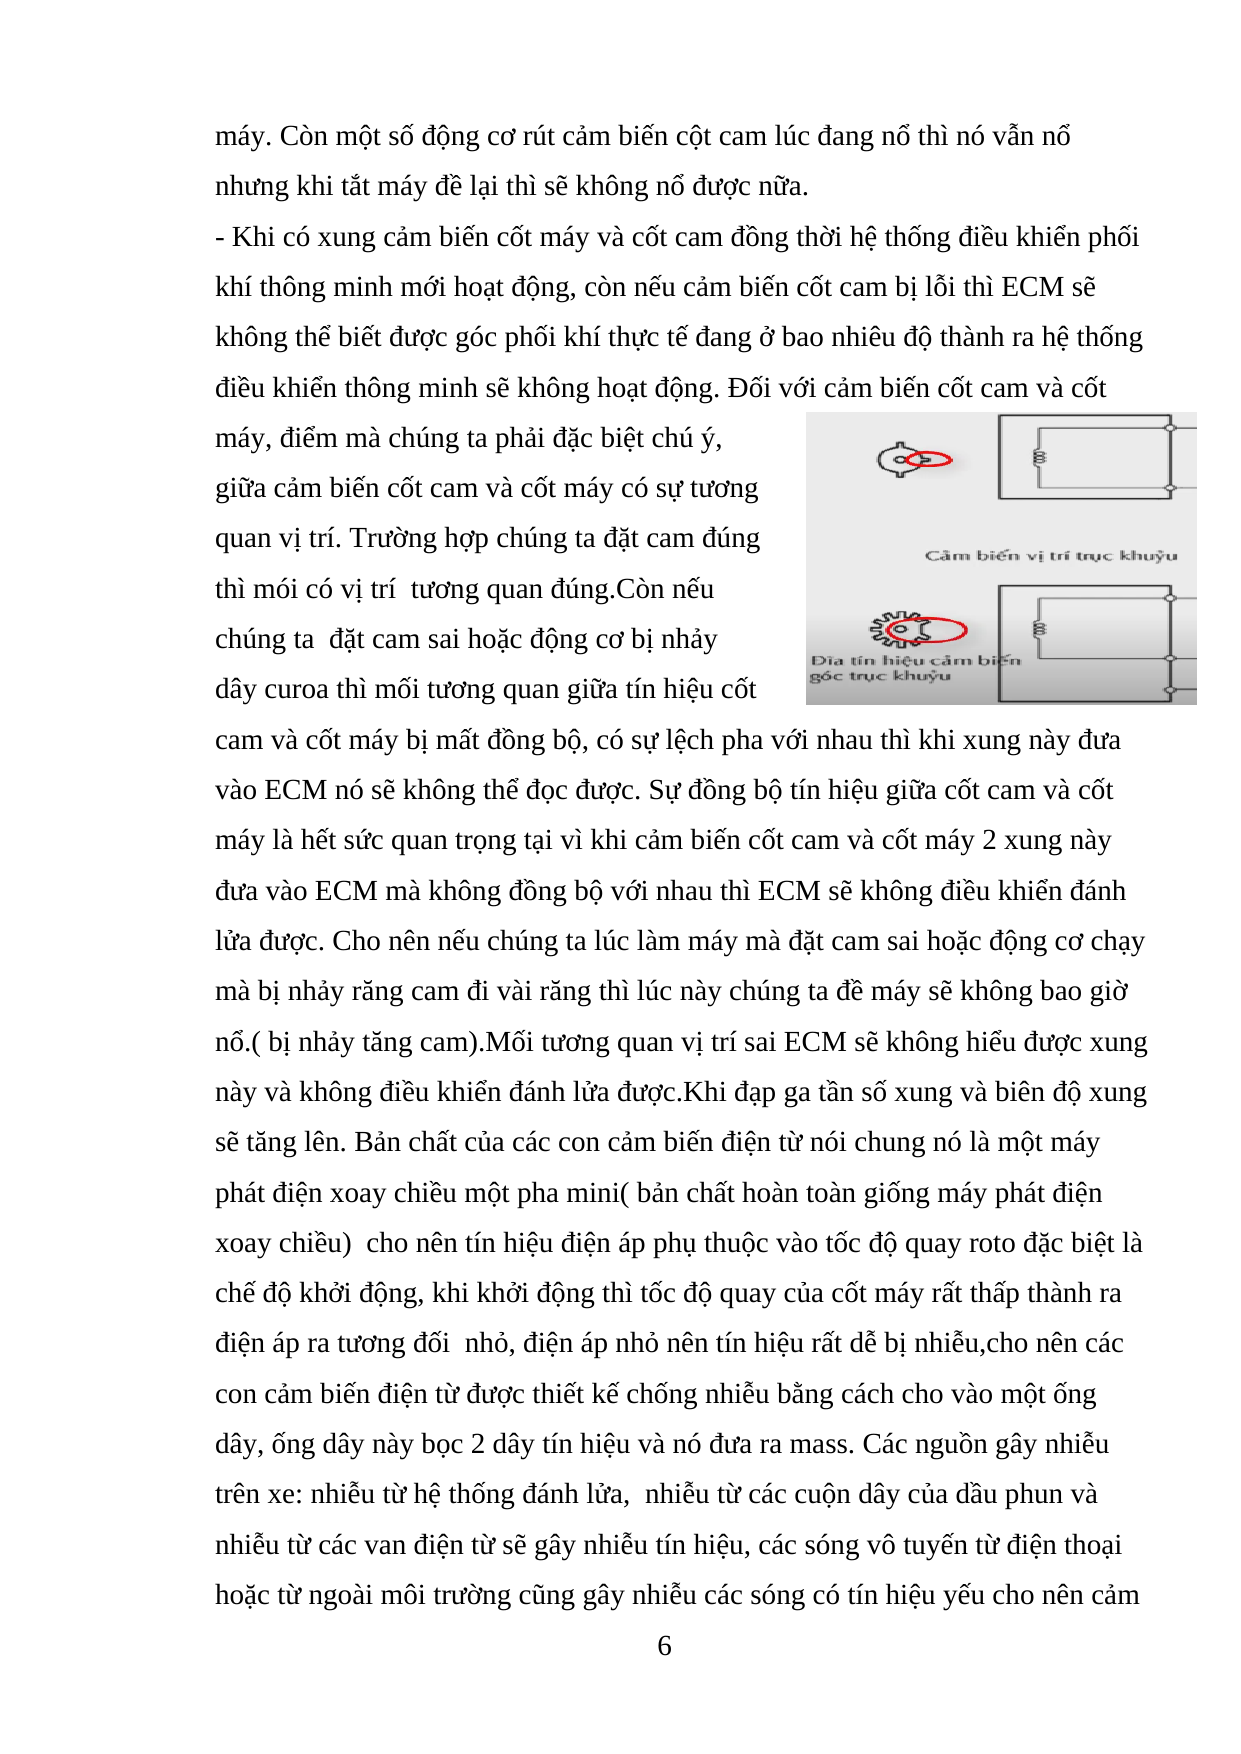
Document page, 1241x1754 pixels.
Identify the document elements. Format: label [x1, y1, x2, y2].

text [215, 118, 1152, 202]
picture [781, 412, 1196, 703]
text [215, 219, 1152, 1611]
